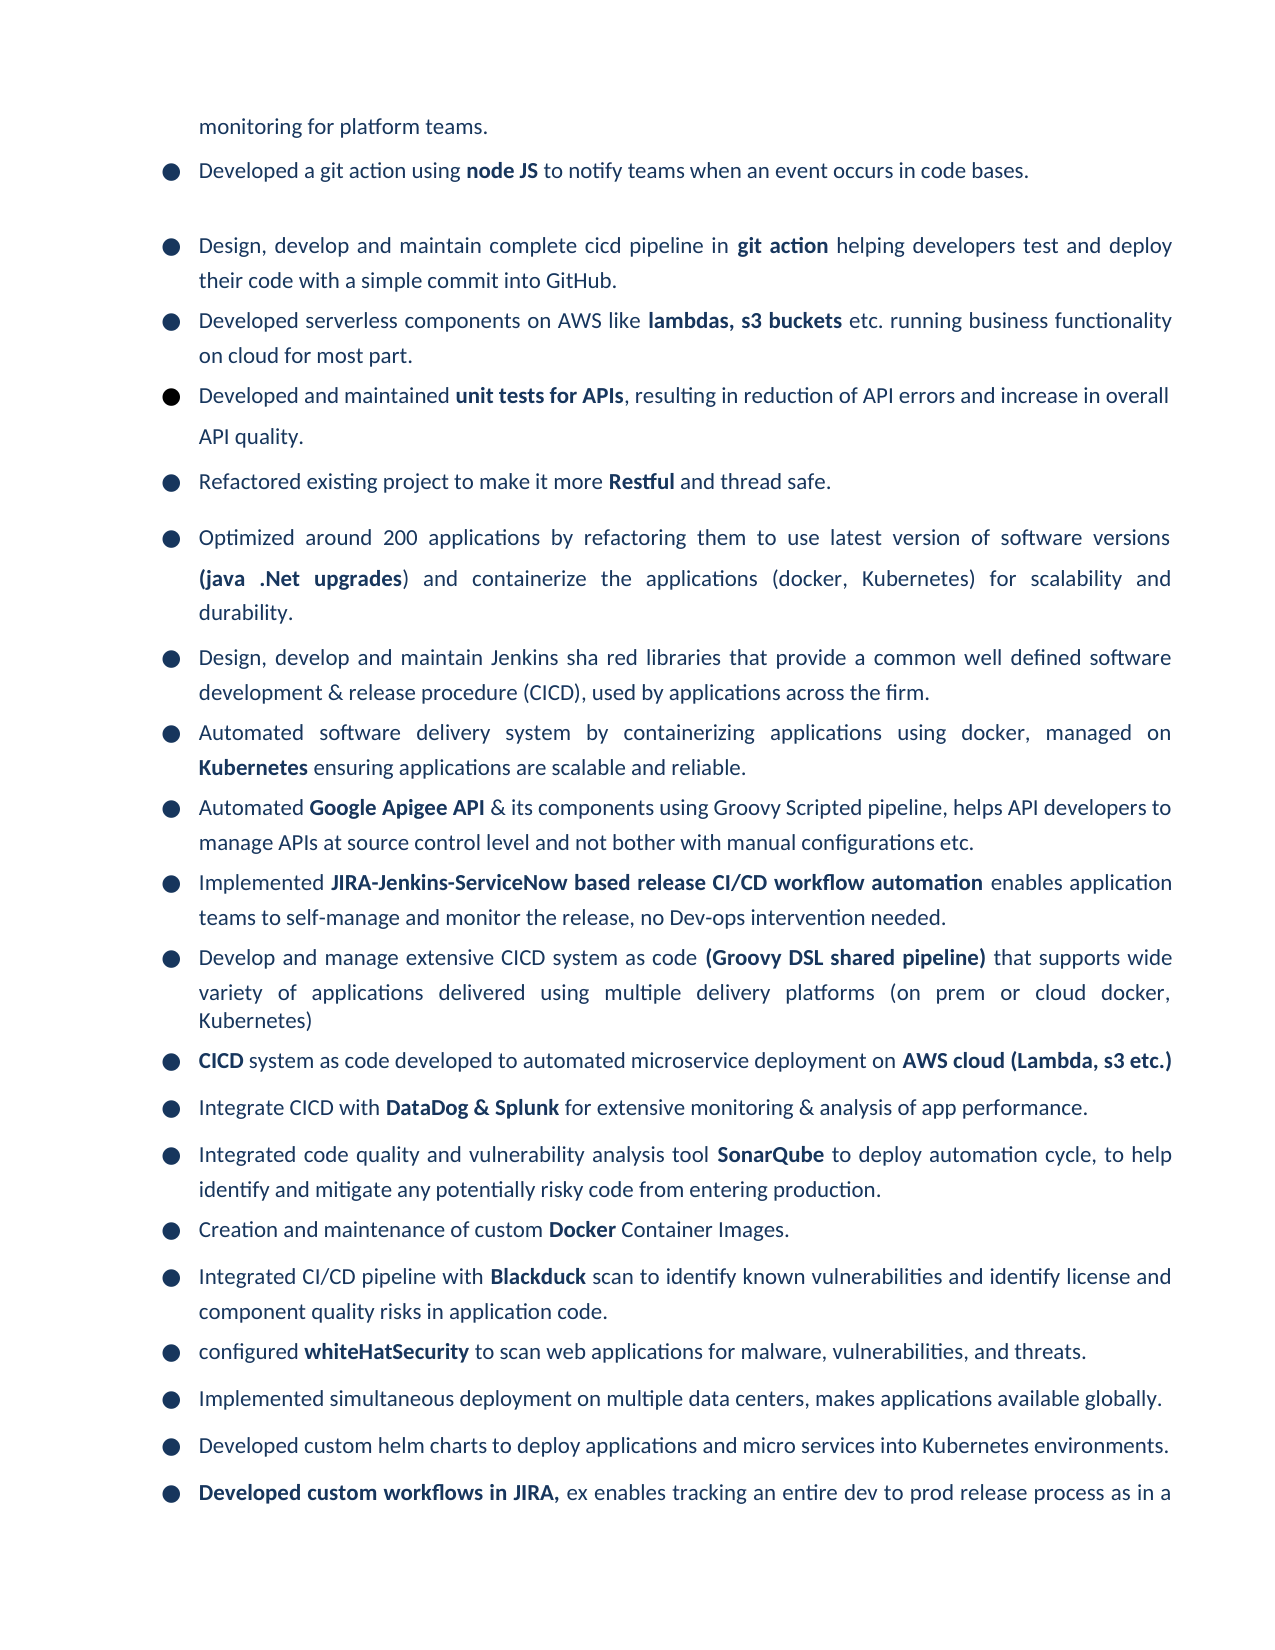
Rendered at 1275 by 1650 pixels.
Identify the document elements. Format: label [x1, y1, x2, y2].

table_cell [113, 113, 1184, 1513]
